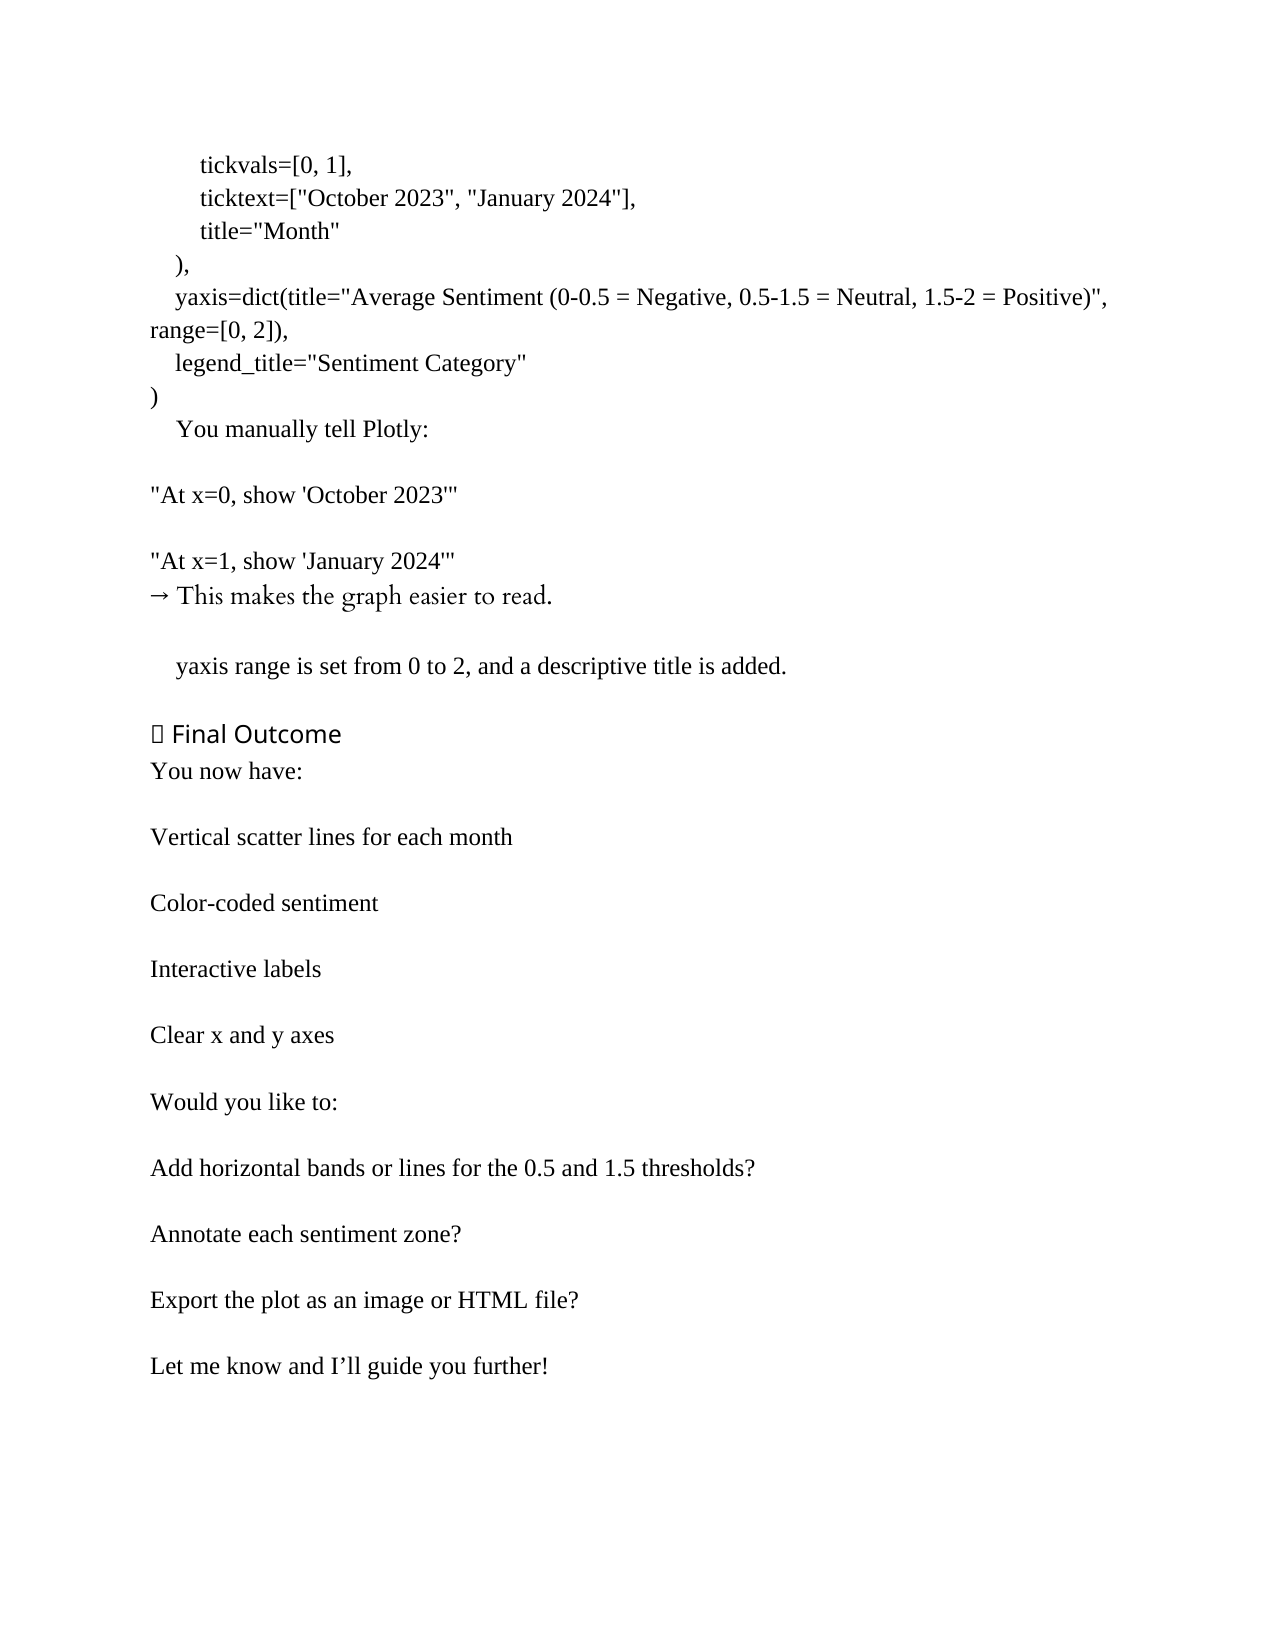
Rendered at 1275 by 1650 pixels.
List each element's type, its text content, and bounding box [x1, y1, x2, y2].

text ✅ Final Outcome [150, 717, 1125, 751]
text Would you like to: [150, 1087, 1125, 1115]
text Export the plot as an image or HTML file? [150, 1285, 1125, 1313]
text ), [150, 249, 1125, 278]
text ticktext=["October 2023", "January 2024"], [150, 183, 1125, 212]
text Color-coded sentiment [150, 888, 1125, 917]
text 🔹 yaxis range is set from 0 to 2, and a descriptive title is added. [150, 651, 1125, 680]
text Vertical scatter lines for each month [150, 822, 1125, 851]
text Add horizontal bands or lines for the 0.5 and 1.5 thresholds? [150, 1153, 1125, 1181]
text → This makes the graph easier to read. [150, 579, 1125, 613]
text You now have: [150, 756, 1125, 785]
text Annotate each sentiment zone? [150, 1219, 1125, 1247]
text title="Month" [150, 216, 1125, 245]
text Let me know and I’ll guide you further! [150, 1351, 1125, 1379]
text "At x=0, show 'October 2023'" [150, 480, 1125, 509]
text yaxis=dict(title="Average Sentiment (0-0.5 = Negative, 0.5-1.5 = Neutral, 1.5-2 = Positive)", range=[0, 2]), [150, 282, 1125, 344]
text legend_title="Sentiment Category" [150, 348, 1125, 377]
text Clear x and y axes [150, 1021, 1125, 1049]
text Interactive labels [150, 954, 1125, 983]
text 🔹 You manually tell Plotly: [150, 414, 1125, 443]
text tickvals=[0, 1], [150, 150, 1125, 179]
text ) [150, 381, 1125, 410]
text "At x=1, show 'January 2024'" [150, 546, 1125, 575]
